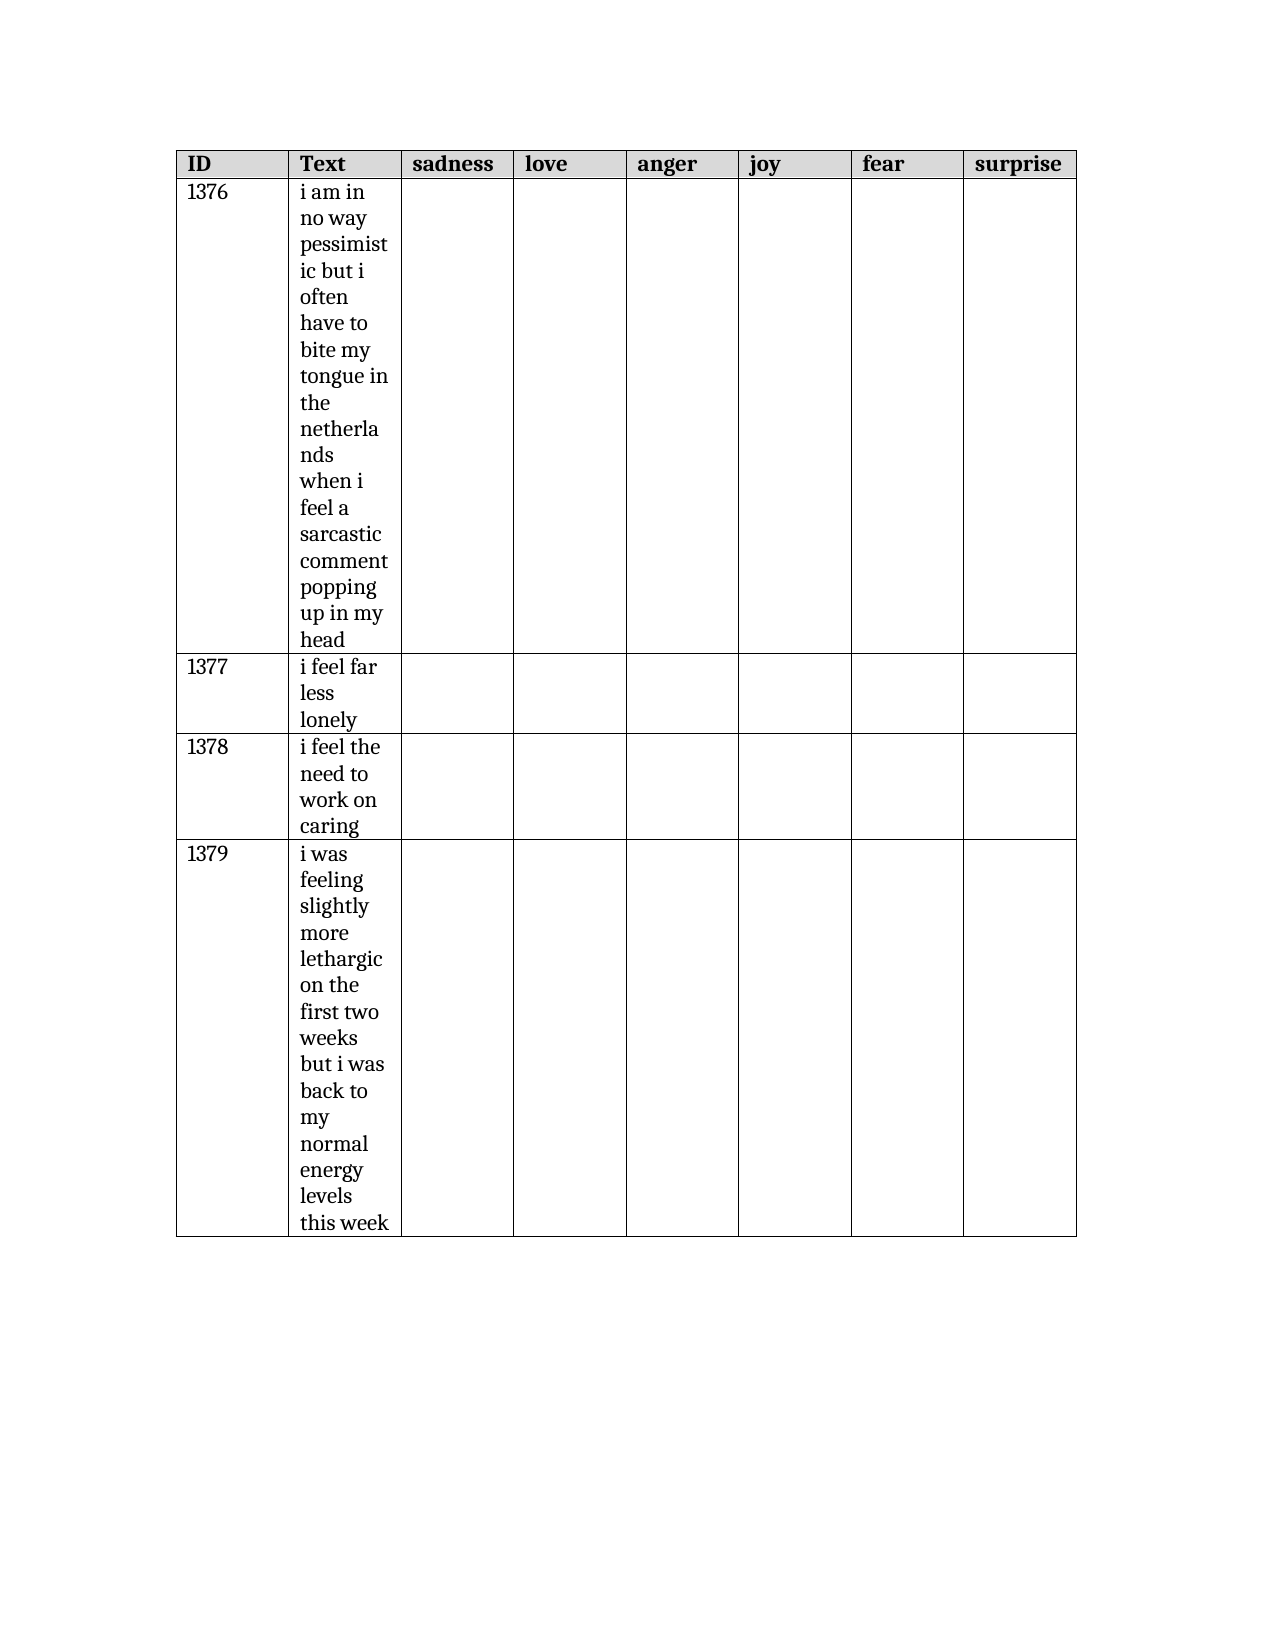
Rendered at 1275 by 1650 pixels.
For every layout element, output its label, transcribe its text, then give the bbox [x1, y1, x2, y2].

table_header love [514, 151, 626, 177]
table_header anger [627, 151, 738, 177]
table_cell [627, 654, 738, 733]
table_cell [514, 840, 626, 1236]
table_cell [964, 654, 1076, 733]
table_cell i am in no way pessimistic but i often have to bite my tongue in the netherlands when i feel a sarcastic comment popping up in my head [289, 179, 401, 653]
table_header ID [177, 151, 288, 177]
table_cell [852, 654, 963, 733]
table_cell [402, 840, 513, 1236]
table_cell [514, 179, 626, 653]
table_cell [964, 840, 1076, 1236]
table_cell i feel the need to work on caring [289, 734, 401, 839]
table_cell [852, 734, 963, 839]
table_cell [402, 179, 513, 653]
table_cell [852, 179, 963, 653]
table_cell [402, 654, 513, 733]
table_cell [739, 734, 851, 839]
table_cell 1377 [177, 654, 288, 733]
table_cell i feel far less lonely [289, 654, 401, 733]
table_header joy [739, 151, 851, 177]
table_header Text [289, 151, 401, 177]
table_cell [739, 654, 851, 733]
table_header fear [852, 151, 963, 177]
table_cell [627, 179, 738, 653]
table_header surprise [964, 151, 1076, 177]
table_cell [627, 840, 738, 1236]
table_cell 1376 [177, 179, 288, 653]
table_cell [739, 179, 851, 653]
table_cell [514, 734, 626, 839]
table_header sadness [402, 151, 513, 177]
table_cell [852, 840, 963, 1236]
table_cell 1378 [177, 734, 288, 839]
table_cell i was feeling slightly more lethargic on the first two weeks but i was back to my normal energy levels this week [289, 840, 401, 1236]
table_cell [627, 734, 738, 839]
table_cell [402, 734, 513, 839]
table_cell [964, 179, 1076, 653]
table_cell [739, 840, 851, 1236]
table_cell 1379 [177, 840, 288, 1236]
table_cell [964, 734, 1076, 839]
table_cell [514, 654, 626, 733]
